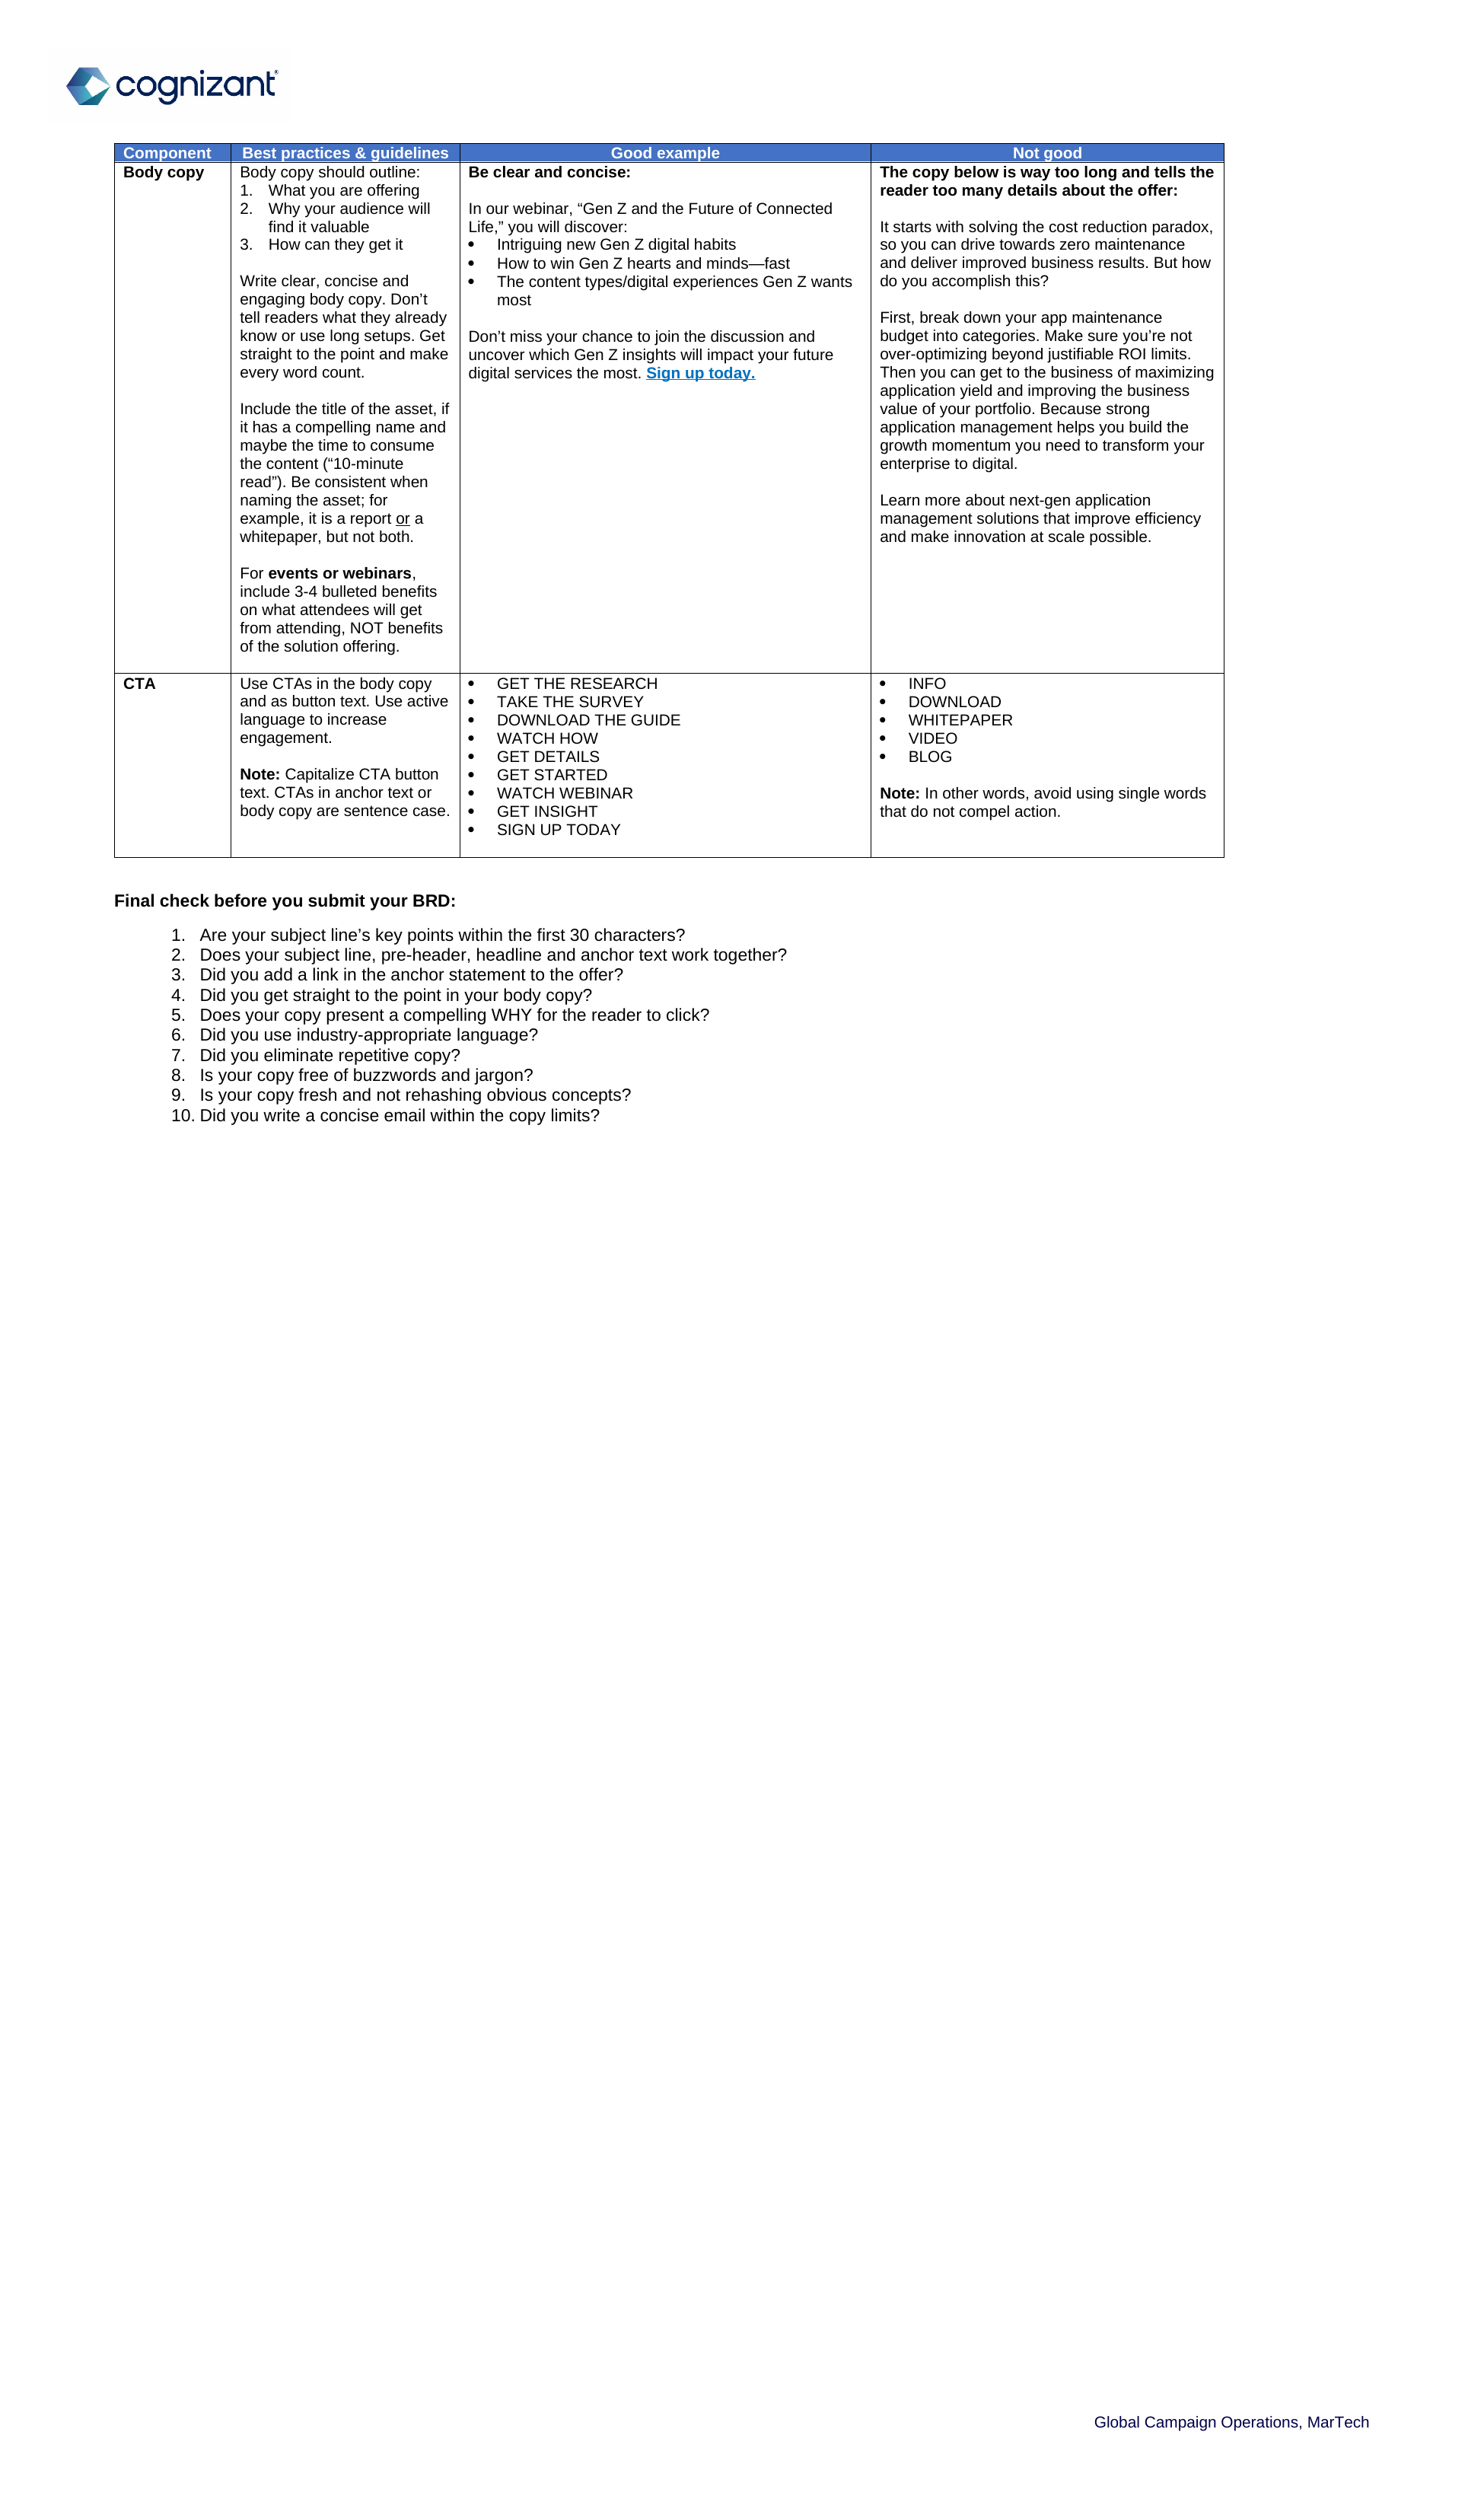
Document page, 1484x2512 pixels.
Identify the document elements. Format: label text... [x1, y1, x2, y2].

table_cell CTA [115, 674, 231, 857]
list Are your subject line’s key points within the first 30 characters? [171, 924, 1370, 945]
list Is your copy fresh and not rehashing obvious concepts? [171, 1085, 1370, 1105]
list Is your copy free of buzzwords and jargon? [171, 1065, 1370, 1085]
table_header Component [115, 144, 231, 161]
list Did you get straight to the point in your body copy? [171, 985, 1370, 1005]
table_cell Use CTAs in the body copy and as button text. Use active language to increase engagement. Note: Capitalize CTA button text. CTAs in anchor text or body copy are sentence case. [231, 674, 460, 857]
table_header Best practices & guidelines [231, 144, 460, 161]
list Does your subject line, pre-header, headline and anchor text work together? [171, 945, 1370, 964]
text Final check before you submit your BRD: [114, 890, 1370, 910]
list Does your copy present a compelling WHY for the reader to click? [171, 1005, 1370, 1025]
table_cell GET THE RESEARCH TAKE THE SURVEY DOWNLOAD THE GUIDE WATCH HOW GET DETAILS GET STARTED WATCH WEBINAR GET INSIGHT SIGN UP TODAY [460, 674, 871, 857]
table_cell INFO DOWNLOAD WHITEPAPER VIDEO BLOG Note: In other words, avoid using single words that do not compel action. [871, 674, 1224, 857]
list Did you eliminate repetitive copy? [171, 1045, 1370, 1065]
table_header Not good [871, 144, 1224, 161]
table_header Good example [460, 144, 871, 161]
table_cell Be clear and concise: In our webinar, “Gen Z and the Future of Connected Life,” you will discover: Intriguing new Gen Z digital habits How to win Gen Z hearts and minds—fast The content types/digital experiences Gen Z wants most Don’t miss your chance to join the discussion and uncover which Gen Z insights will impact your future digital services the most. Sign up today. [460, 163, 871, 673]
table_cell The copy below is way too long and tells the reader too many details about the offer: It starts with solving the cost reduction paradox, so you can drive towards zero maintenance and deliver improved business results. But how do you accomplish this? First, break down your app maintenance budget into categories. Make sure you’re not over-optimizing beyond justifiable ROI limits. Then you can get to the business of maximizing application yield and improving the business value of your portfolio. Because strong application management helps you build the growth momentum you need to transform your enterprise to digital. Learn more about next-gen application management solutions that improve efficiency and make innovation at scale possible. [871, 163, 1224, 673]
table_cell Body copy [115, 163, 231, 673]
picture [47, 49, 293, 123]
list Did you write a concise email within the copy limits? [171, 1105, 1370, 1125]
list Did you add a link in the anchor statement to the offer? [171, 964, 1370, 985]
table_cell Body copy should outline: What you are offering Why your audience will find it valuable How can they get it Write clear, concise and engaging body copy. Don’t tell readers what they already know or use long setups. Get straight to the point and make every word count. Include the title of the asset, if it has a compelling name and maybe the time to consume the content (“10-minute read”). Be consistent when naming the asset; for example, it is a report or a whitepaper, but not both. For events or webinars, include 3-4 bulleted benefits on what attendees will get from attending, NOT benefits of the solution offering. [231, 163, 460, 673]
list Did you use industry-appropriate language? [171, 1025, 1370, 1045]
